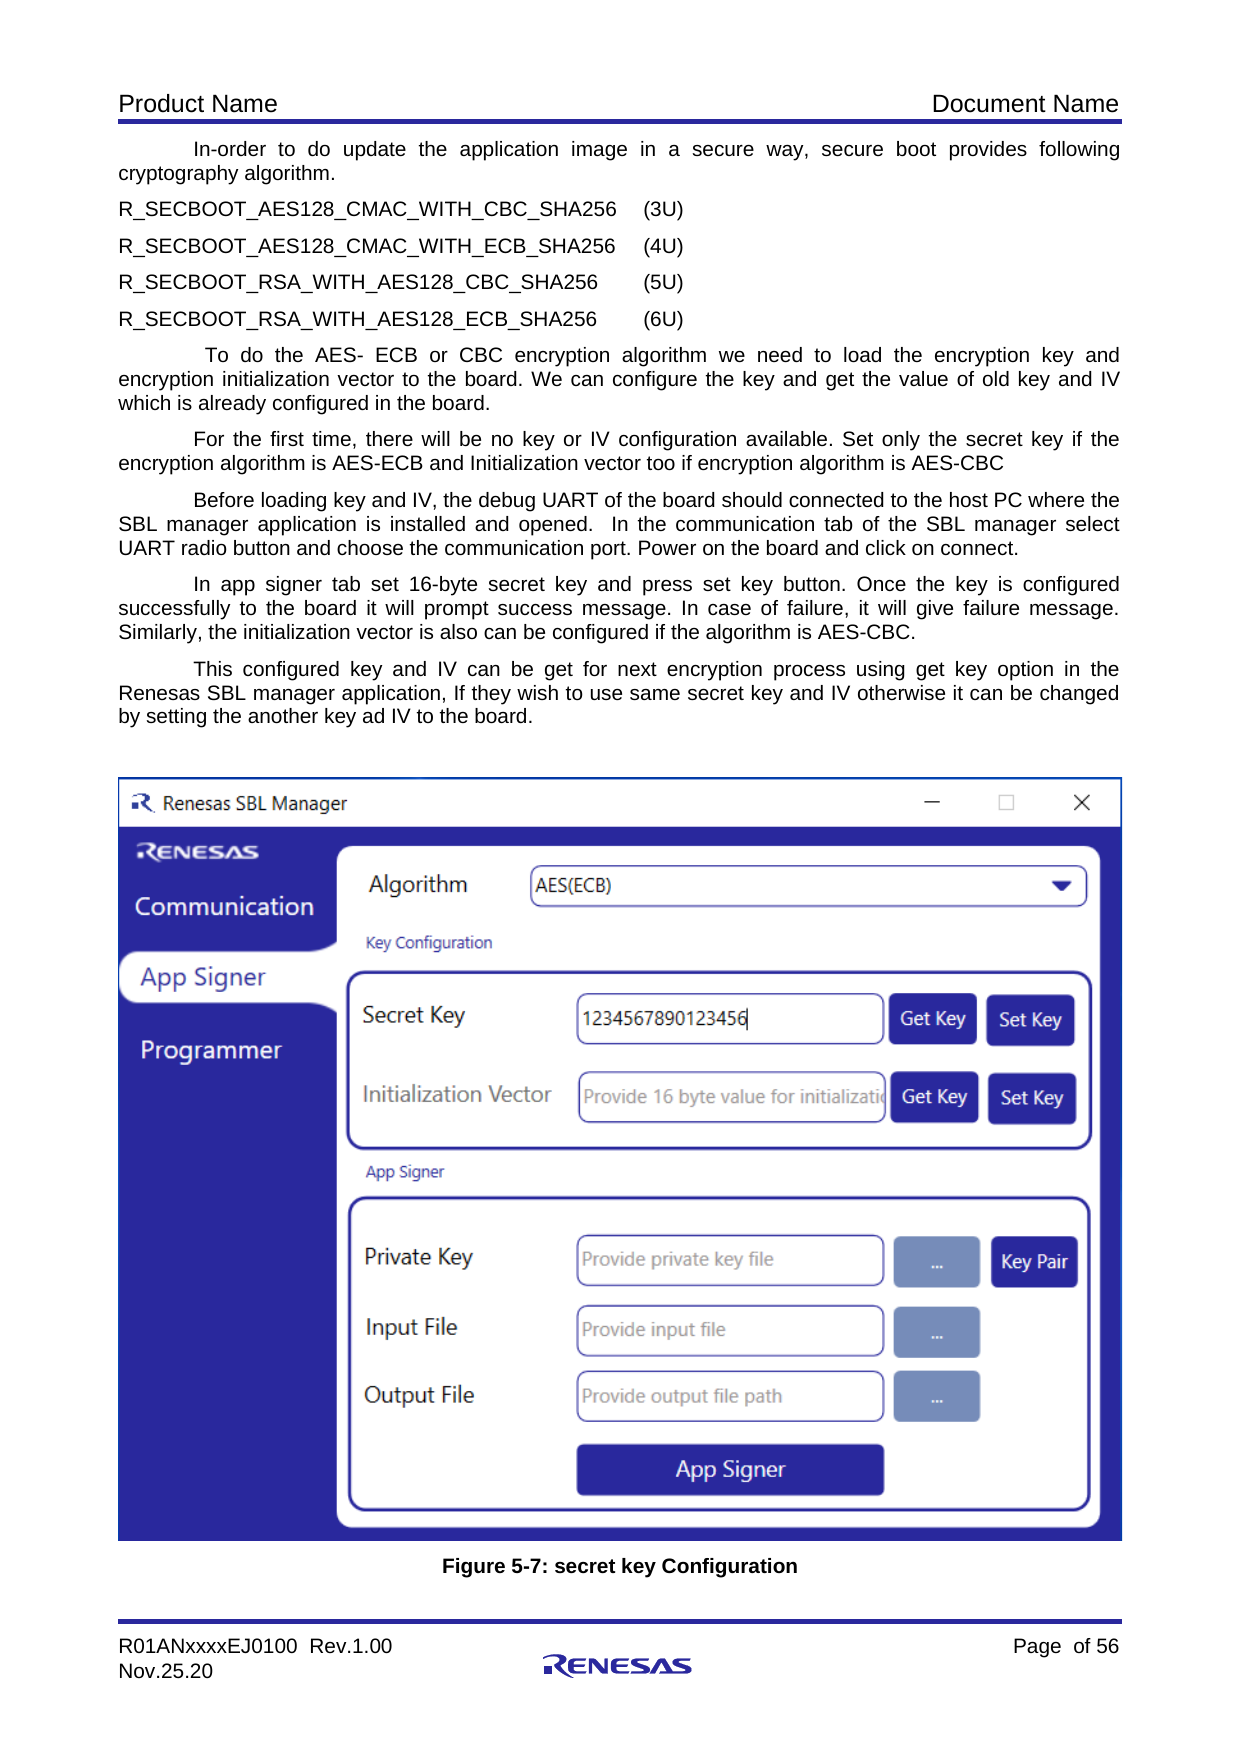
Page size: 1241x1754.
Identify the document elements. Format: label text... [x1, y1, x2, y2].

text R_SECBOOT_RSA_WITH_AES128_CBC_SHA256 (5U) [118, 270, 1122, 294]
text In app signer tab set 16-byte secret key and press set key button. Once the key is configured successfully to the board it will prompt success message. In case of failure, it will give failure message. Similarly, the initialization vector is also can be configured if the algorithm is AES-CBC. [118, 572, 1122, 644]
text To do the AES- ECB or CBC encryption algorithm we need to load the encryption key and encryption initialization vector to the board. We can configure the key and get the value of old key and IV which is already configured in the board. [118, 343, 1122, 415]
text In-order to do update the application image in a secure way, secure boot provides following cryptography algorithm. [118, 137, 1122, 184]
text Before loading key and IV, the debug UART of the board should connected to the host PC where the SBL manager application is installed and opened. In the communication tab of the SBL manager select UART radio button and choose the communication port. Power on the board and click on connect. [118, 488, 1122, 559]
text For the first time, there will be no key or IV configuration available. Set only the secret key if the encryption algorithm is AES-ECB and Initialization vector too if encryption algorithm is AES-CBC [118, 427, 1122, 475]
text R_SECBOOT_AES128_CMAC_WITH_ECB_SHA256 (4U) [118, 233, 1122, 257]
text R_SECBOOT_RSA_WITH_AES128_ECB_SHA256 (6U) [118, 306, 1122, 330]
picture [118, 777, 1123, 1541]
title Figure 5-7: secret key Configuration [118, 1553, 1122, 1578]
text R_SECBOOT_AES128_CMAC_WITH_CBC_SHA256 (3U) [118, 197, 1122, 221]
text This configured key and IV can be get for next encryption process using get key option in the Renesas SBL manager application, If they wish to use same secret key and IV otherwise it can be changed by setting the another key ad IV to the board. [118, 656, 1122, 728]
